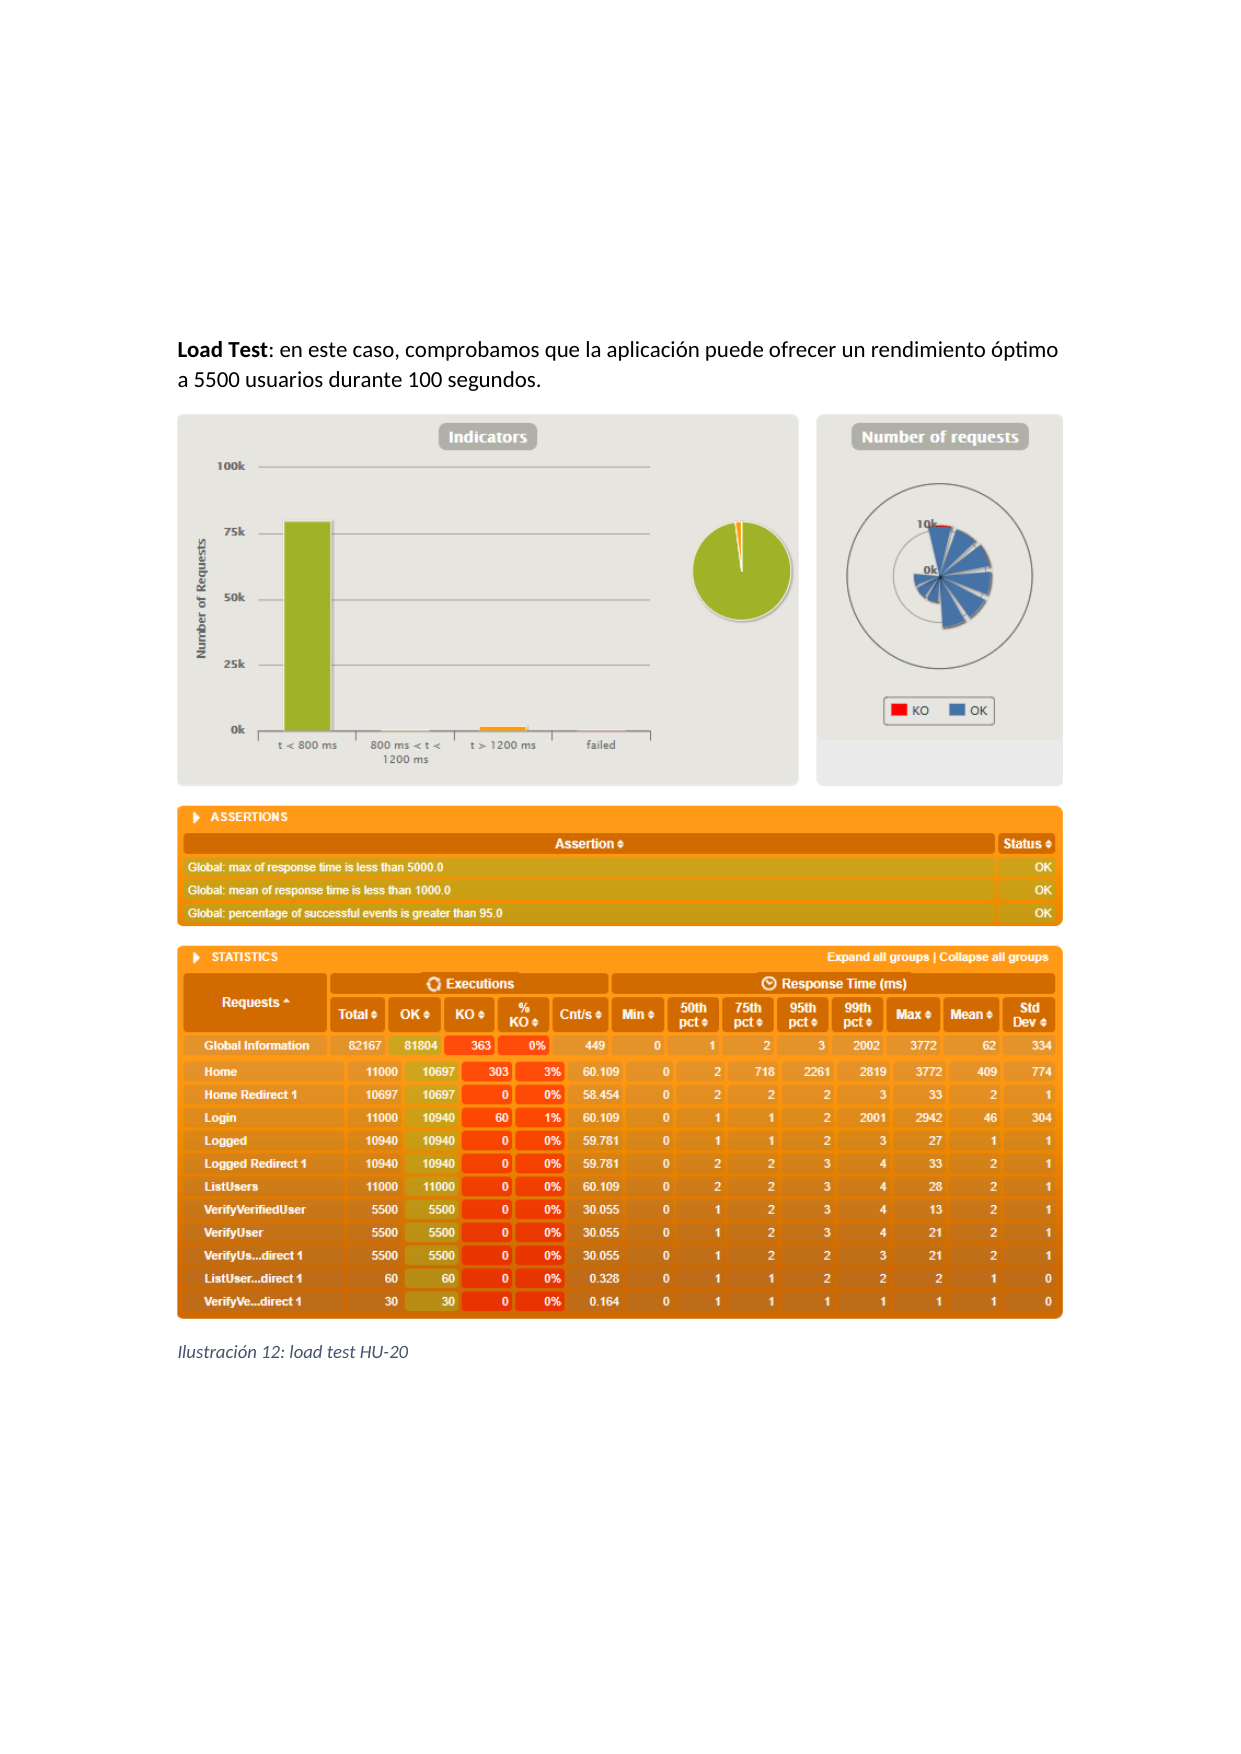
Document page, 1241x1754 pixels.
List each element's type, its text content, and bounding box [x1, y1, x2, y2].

picture [177, 412, 1063, 1321]
text Ilustración 12: load test HU-20 [177, 1340, 1063, 1363]
text Load Test: en este caso, comprobamos que la aplicación puede ofrecer un rendimiento óptimo a 5500 usuarios durante 100 segundos. [177, 335, 1063, 393]
